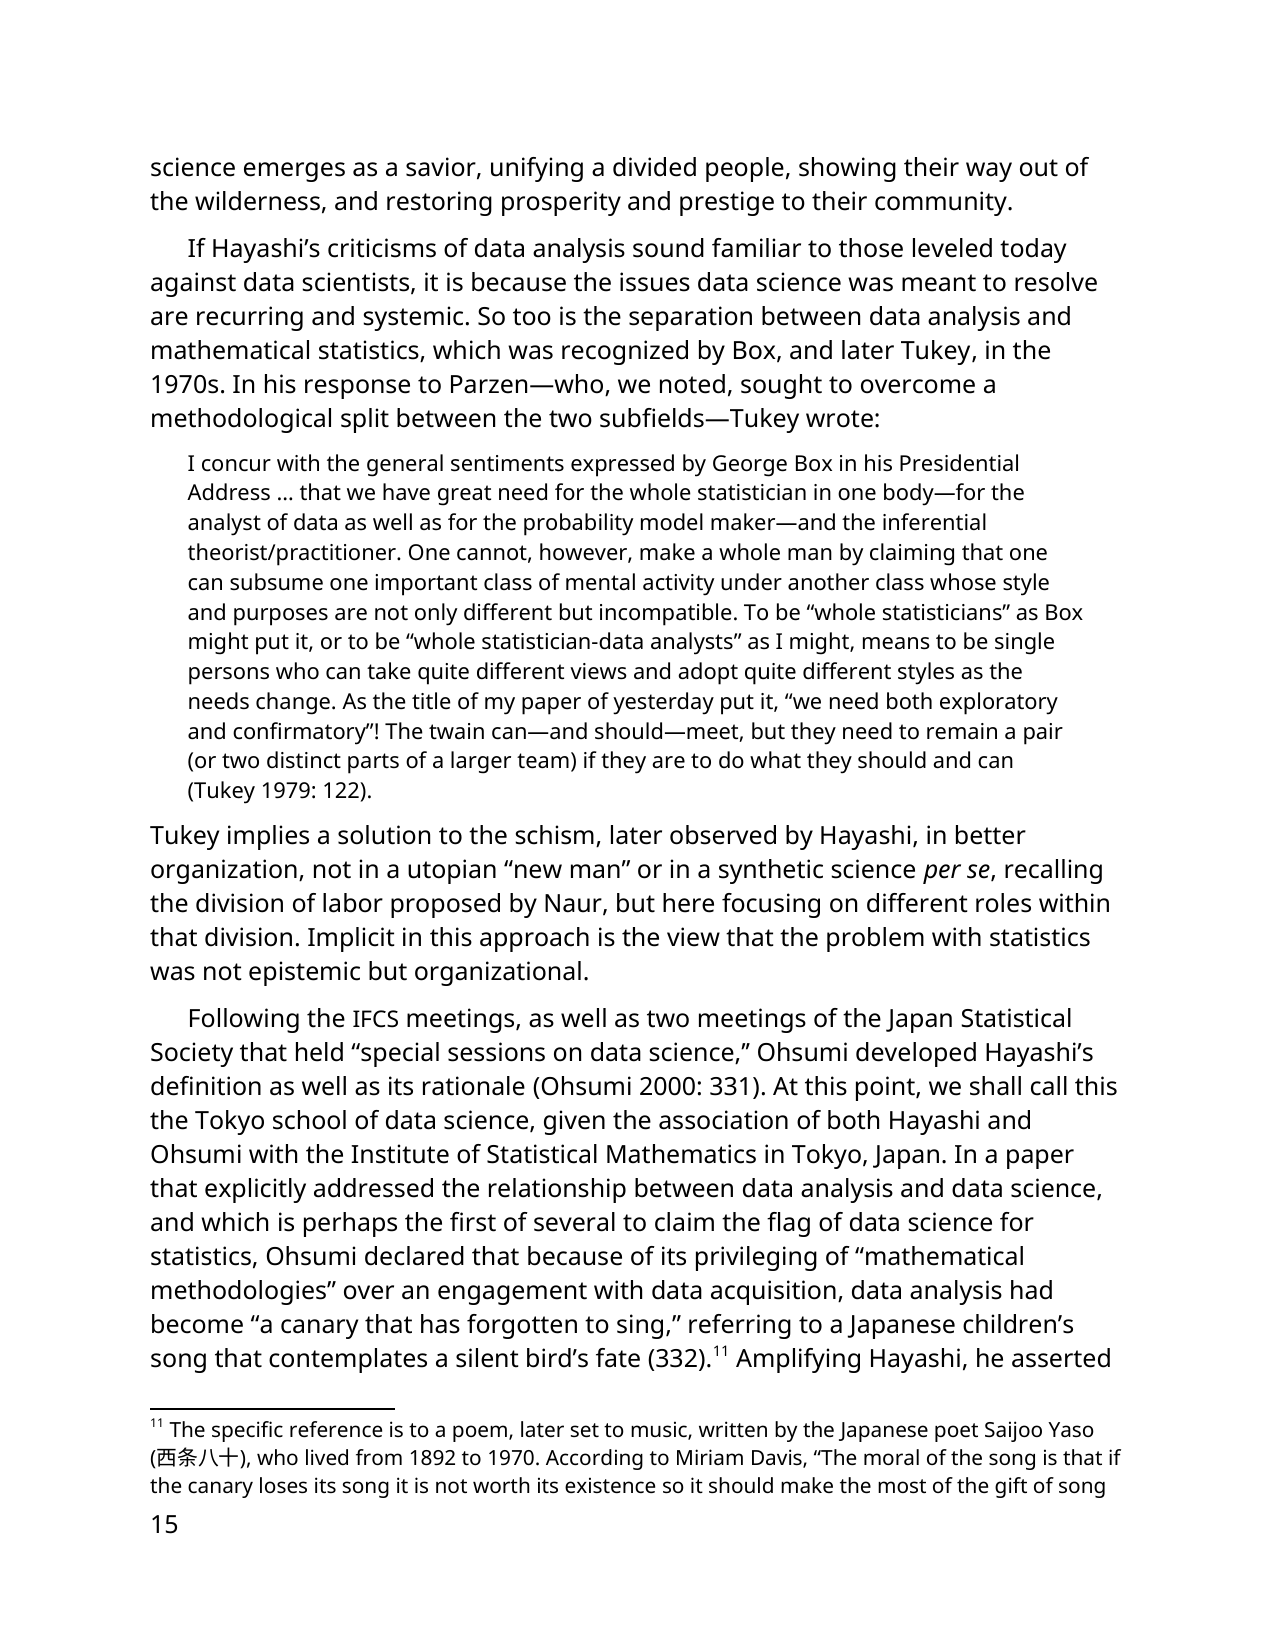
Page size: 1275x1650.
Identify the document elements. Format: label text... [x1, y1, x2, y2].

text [150, 1000, 1125, 1375]
text If Hayashi’s criticisms of data analysis sound familiar to those leveled today against data scientists, it is because the issues data science was meant to resolve are recurring and systemic. So too is the separation between data analysis and mathematical statistics, which was recognized by Box, and later Tukey, in the 1970s. In his response to Parzen—who, we noted, sought to overcome a methodological split between the two subfields—Tukey wrote: [150, 231, 1125, 435]
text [150, 150, 1125, 218]
text Tukey implies a solution to the schism, later observed by Hayashi, in better organization, not in a utopian “new man” or in a synthetic science per se, recalling the division of labor proposed by Naur, but here focusing on different roles within that division. Implicit in this approach is the view that the problem with statistics was not epistemic but organizational. [150, 817, 1125, 988]
text I concur with the general sentiments expressed by George Box in his Presidential Address … that we have great need for the whole statistician in one body—for the analyst of data as well as for the probability model maker—and the inferential theorist/practitioner. One cannot, however, make a whole man by claiming that one can subsume one important class of mental activity under another class whose style and purposes are not only different but incompatible. To be “whole statisticians” as Box might put it, or to be “whole statistician-data analysts” as I might, means to be single persons who can take quite different views and adopt quite different styles as the needs change. As the title of my paper of yesterday put it, “we need both exploratory and confirmatory”! The twain can—and should—meet, but they need to remain a pair (or two distinct parts of a larger team) if they are to do what they should and can (Tukey 1979: 122). [187, 447, 1087, 805]
